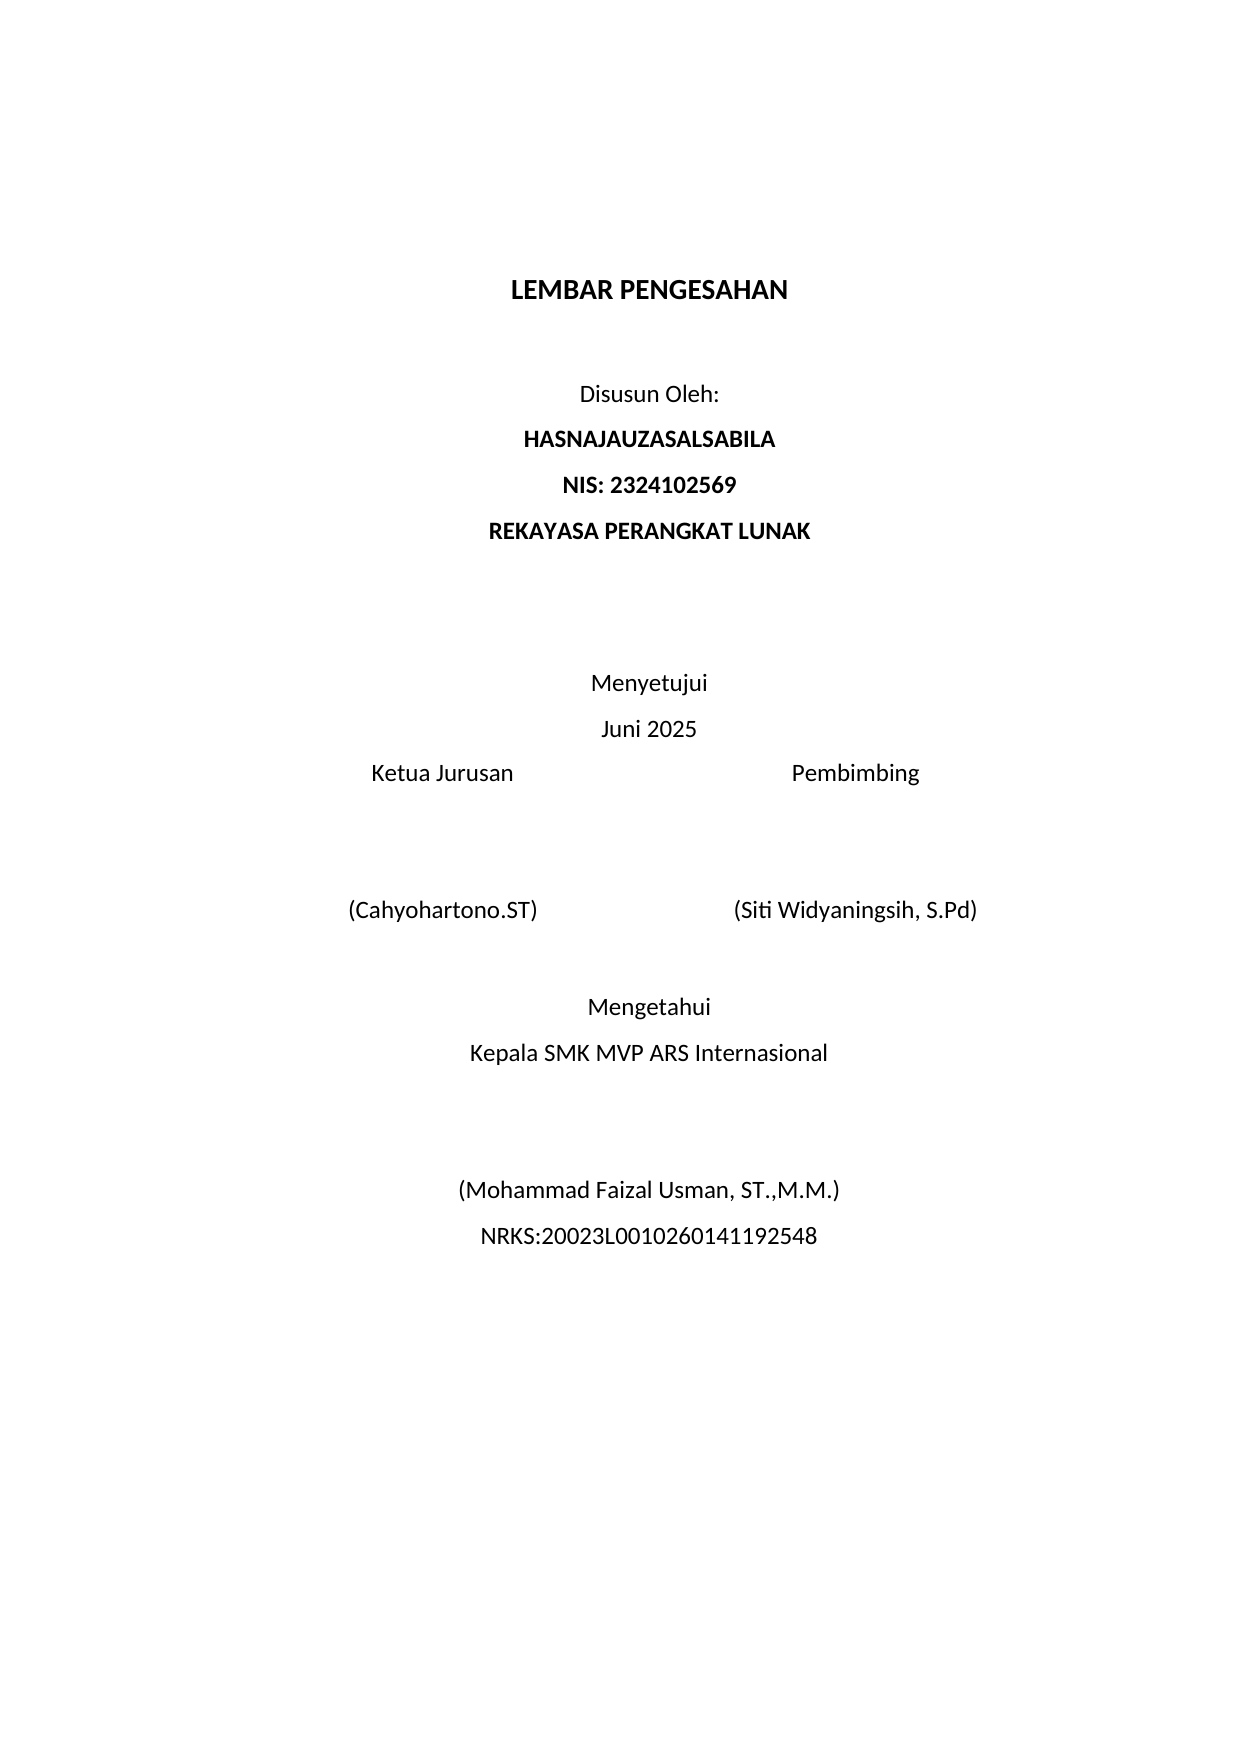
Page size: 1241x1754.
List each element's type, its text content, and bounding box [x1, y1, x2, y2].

table_cell Mengetahui Kepala SMK MVP ARS Internasional (Mohammad Faizal Usman, ST.,M.M.) NRKS:20023L0010260141192548 [236, 938, 1062, 1263]
text HASNAJAUZASALSABILA [236, 423, 1063, 454]
table_header Menyetujui Juni 2025 [236, 668, 1062, 757]
table_cell Ketua Jurusan (Cahyohartono.ST) [236, 757, 649, 938]
text Disusun Oleh: [236, 378, 1063, 408]
text LEMBAR PENGESAHAN [236, 271, 1063, 307]
table_cell Pembimbing (Siti Widyaningsih, S.Pd) [649, 757, 1062, 938]
text REKAYASA PERANGKAT LUNAK [236, 515, 1063, 546]
text NIS: 2324102569 [236, 469, 1063, 500]
